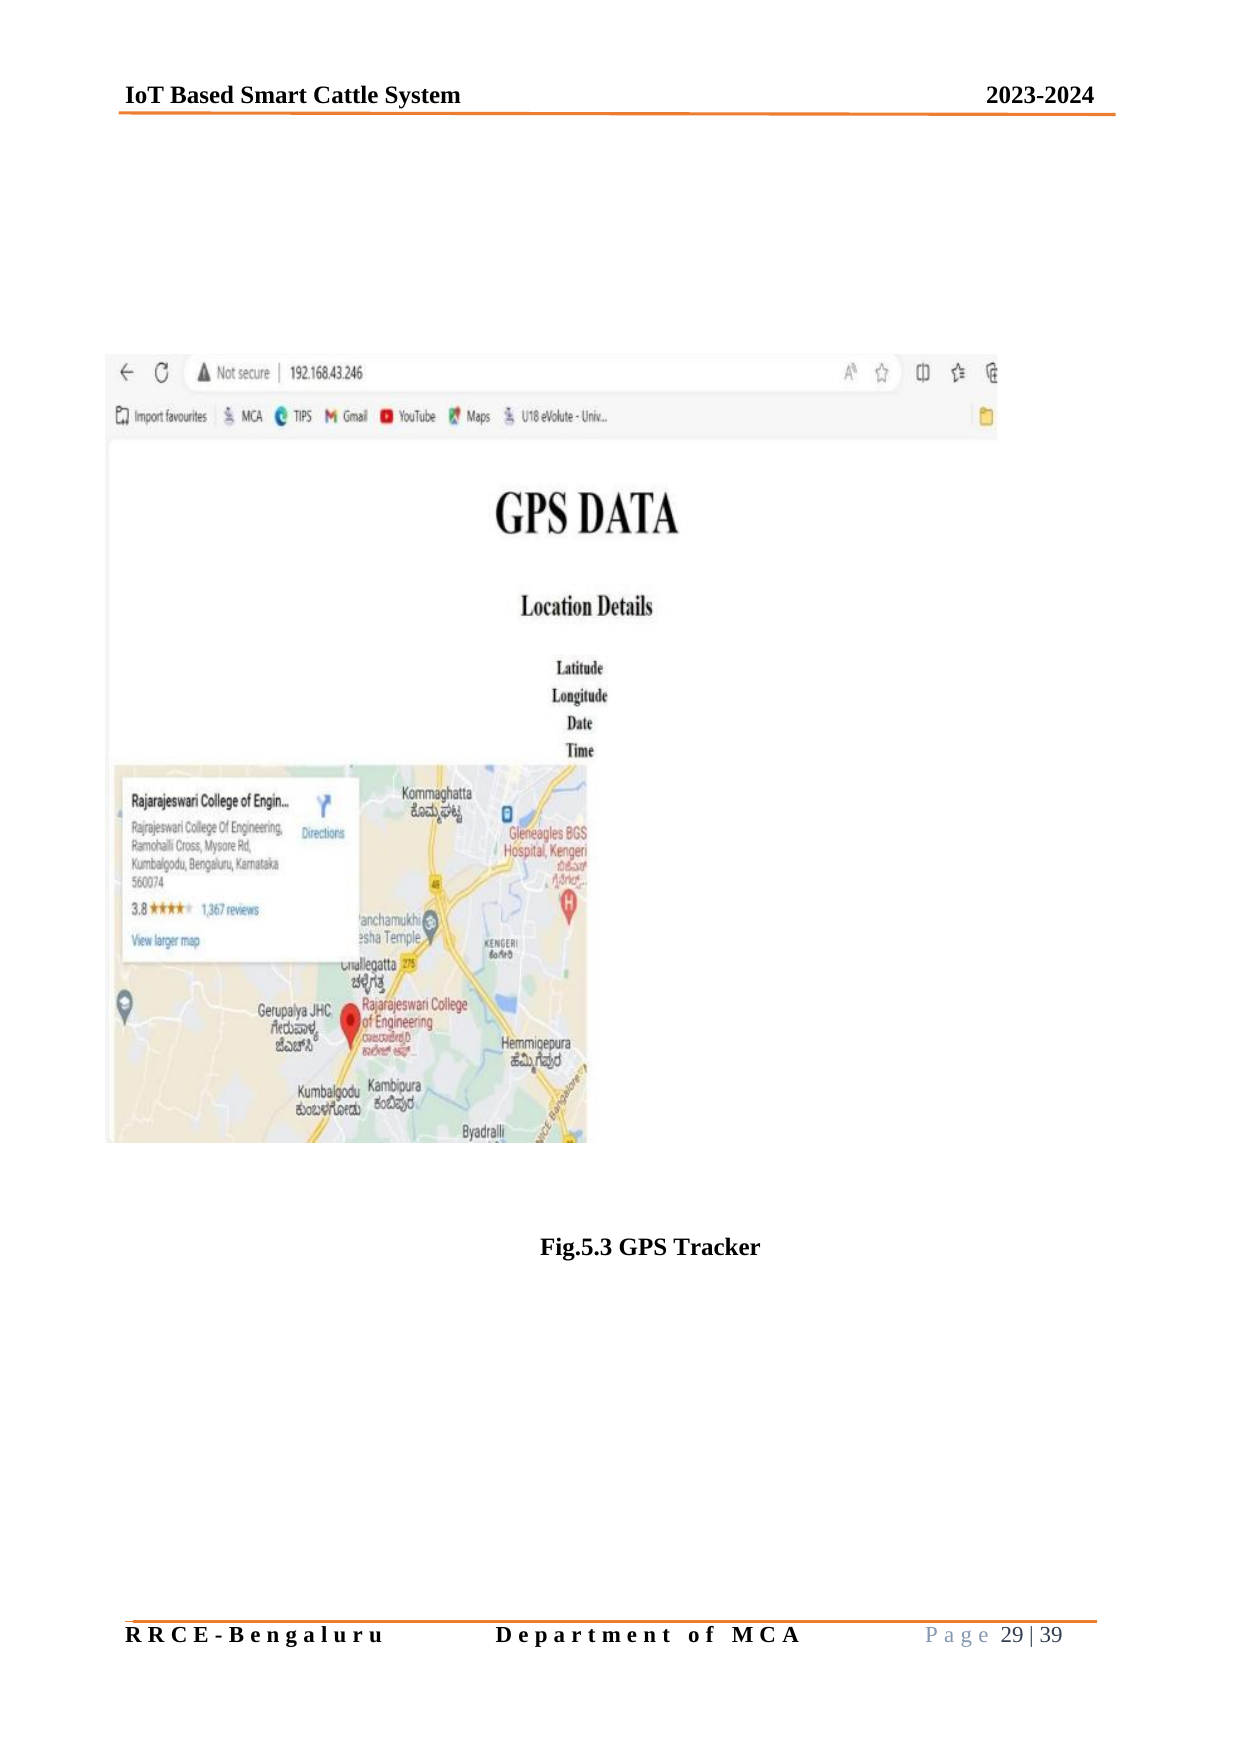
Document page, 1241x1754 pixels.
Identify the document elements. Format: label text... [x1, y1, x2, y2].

text Fig.5.3 GPS Tracker [135, 1232, 1165, 1261]
picture [105, 354, 998, 1143]
